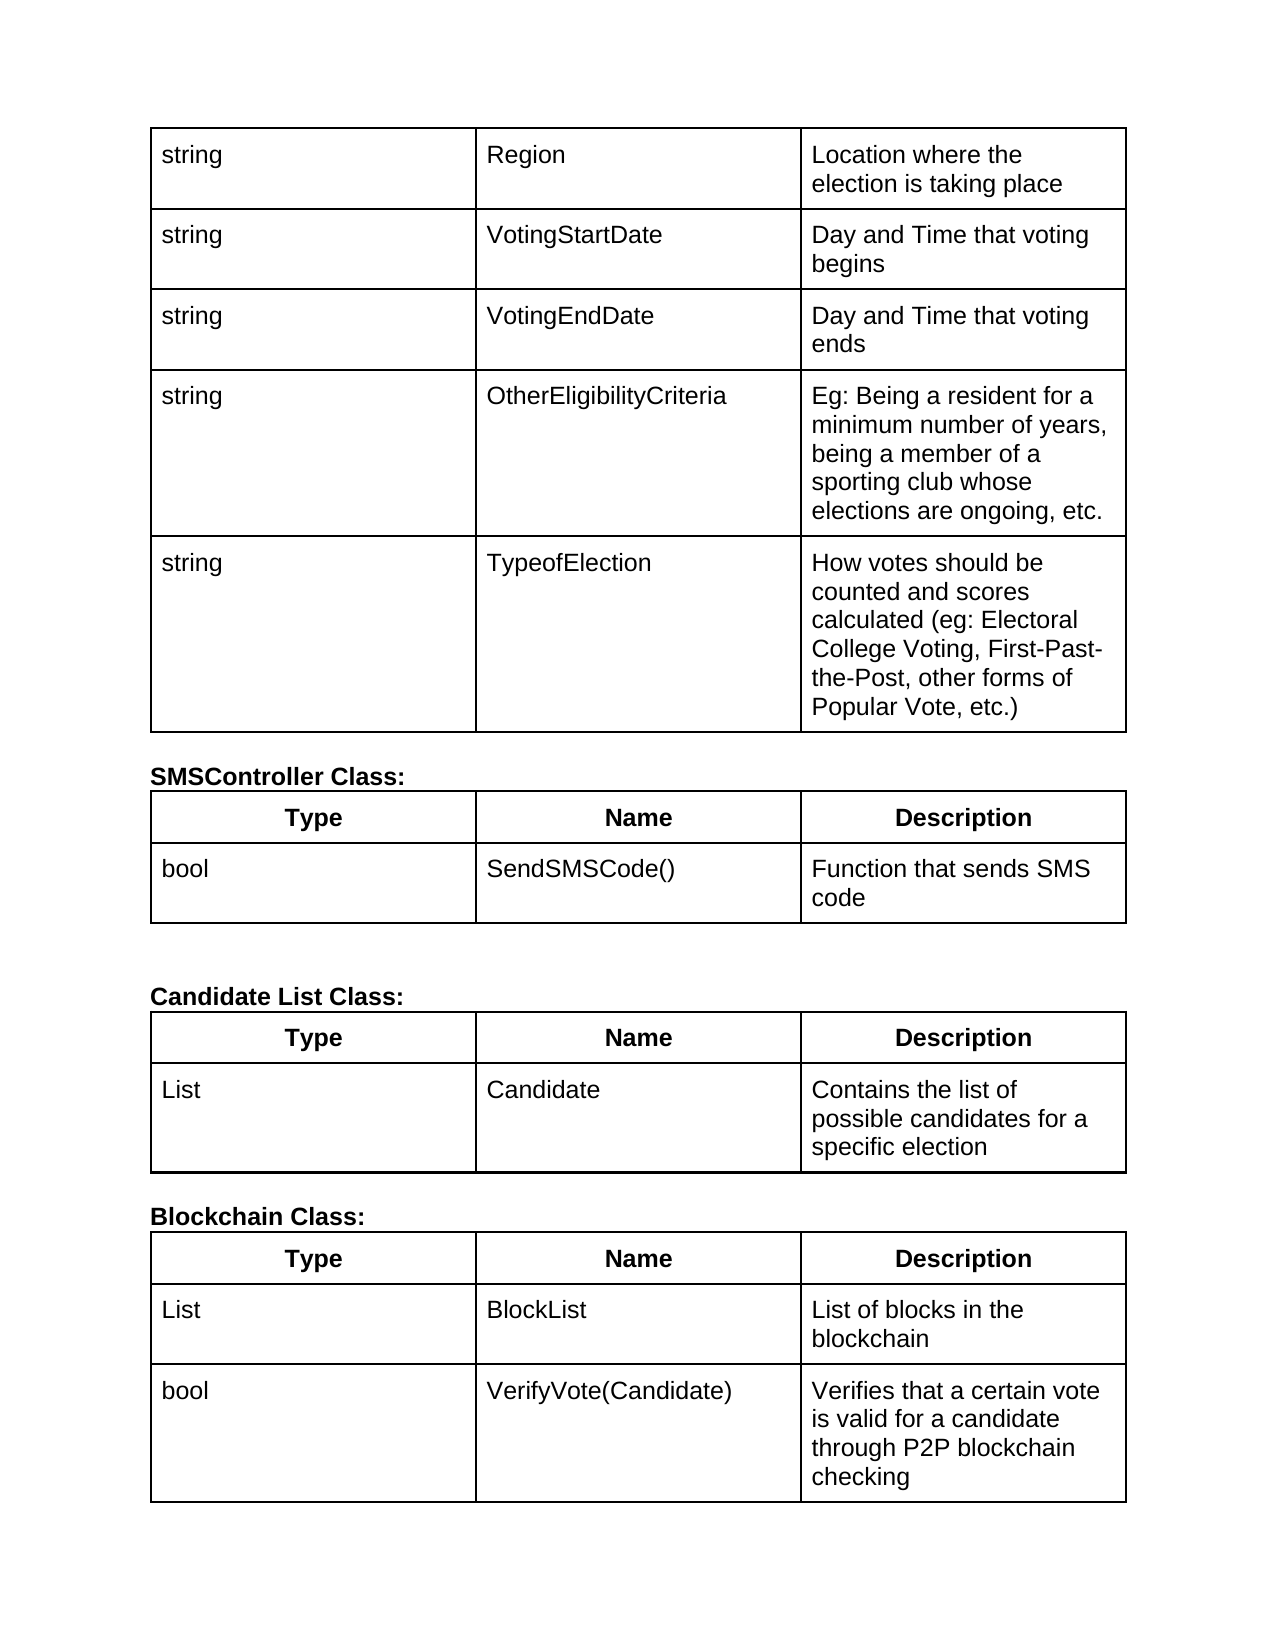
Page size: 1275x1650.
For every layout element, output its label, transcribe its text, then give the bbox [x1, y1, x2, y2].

table_header Description [802, 1013, 1125, 1062]
text Blockchain Class: [150, 1202, 1125, 1231]
table_cell Verifies that a certain vote is valid for a candidate through P2P blockchain checking [802, 1365, 1125, 1501]
table_cell Function that sends SMS code [802, 844, 1125, 922]
table_header Description [802, 1233, 1125, 1283]
table_header Type [152, 1013, 475, 1062]
table_cell How votes should be counted and scores calculated (eg: Electoral College Voting, First-Past-the-Post, other forms of Popular Vote, etc.) [802, 537, 1125, 731]
table_header Name [477, 1013, 800, 1062]
table_cell Region [477, 129, 800, 208]
table_cell SendSMSCode() [477, 844, 800, 922]
table_cell string [152, 371, 475, 535]
table_cell OtherEligibilityCriteria [477, 371, 800, 535]
table_cell VotingStartDate [477, 210, 800, 288]
table_cell Candidate [477, 1064, 800, 1171]
table_cell string [152, 290, 475, 368]
table_cell TypeofElection [477, 537, 800, 731]
table_cell string [152, 129, 475, 208]
table_cell string [152, 537, 475, 731]
table_cell Eg: Being a resident for a minimum number of years, being a member of a sporting club whose elections are ongoing, etc. [802, 371, 1125, 535]
table_cell Day and Time that voting ends [802, 290, 1125, 368]
table_cell bool [152, 844, 475, 922]
table_header Name [477, 792, 800, 842]
table_cell Contains the list of possible candidates for a specific election [802, 1064, 1125, 1171]
table_cell Day and Time that voting begins [802, 210, 1125, 288]
text Candidate List Class: [150, 982, 1125, 1011]
table_cell VerifyVote(Candidate) [477, 1365, 800, 1501]
table_header Type [152, 1233, 475, 1283]
table_cell BlockList [477, 1285, 800, 1363]
table_header Name [477, 1233, 800, 1283]
table_cell List [152, 1285, 475, 1363]
table_header Description [802, 792, 1125, 842]
table_cell string [152, 210, 475, 288]
text SMSController Class: [150, 761, 1125, 790]
table_cell bool [152, 1365, 475, 1501]
table_cell List of blocks in the blockchain [802, 1285, 1125, 1363]
table_cell VotingEndDate [477, 290, 800, 368]
table_cell List [152, 1064, 475, 1171]
table_header Type [152, 792, 475, 842]
table_cell Location where the election is taking place [802, 129, 1125, 208]
